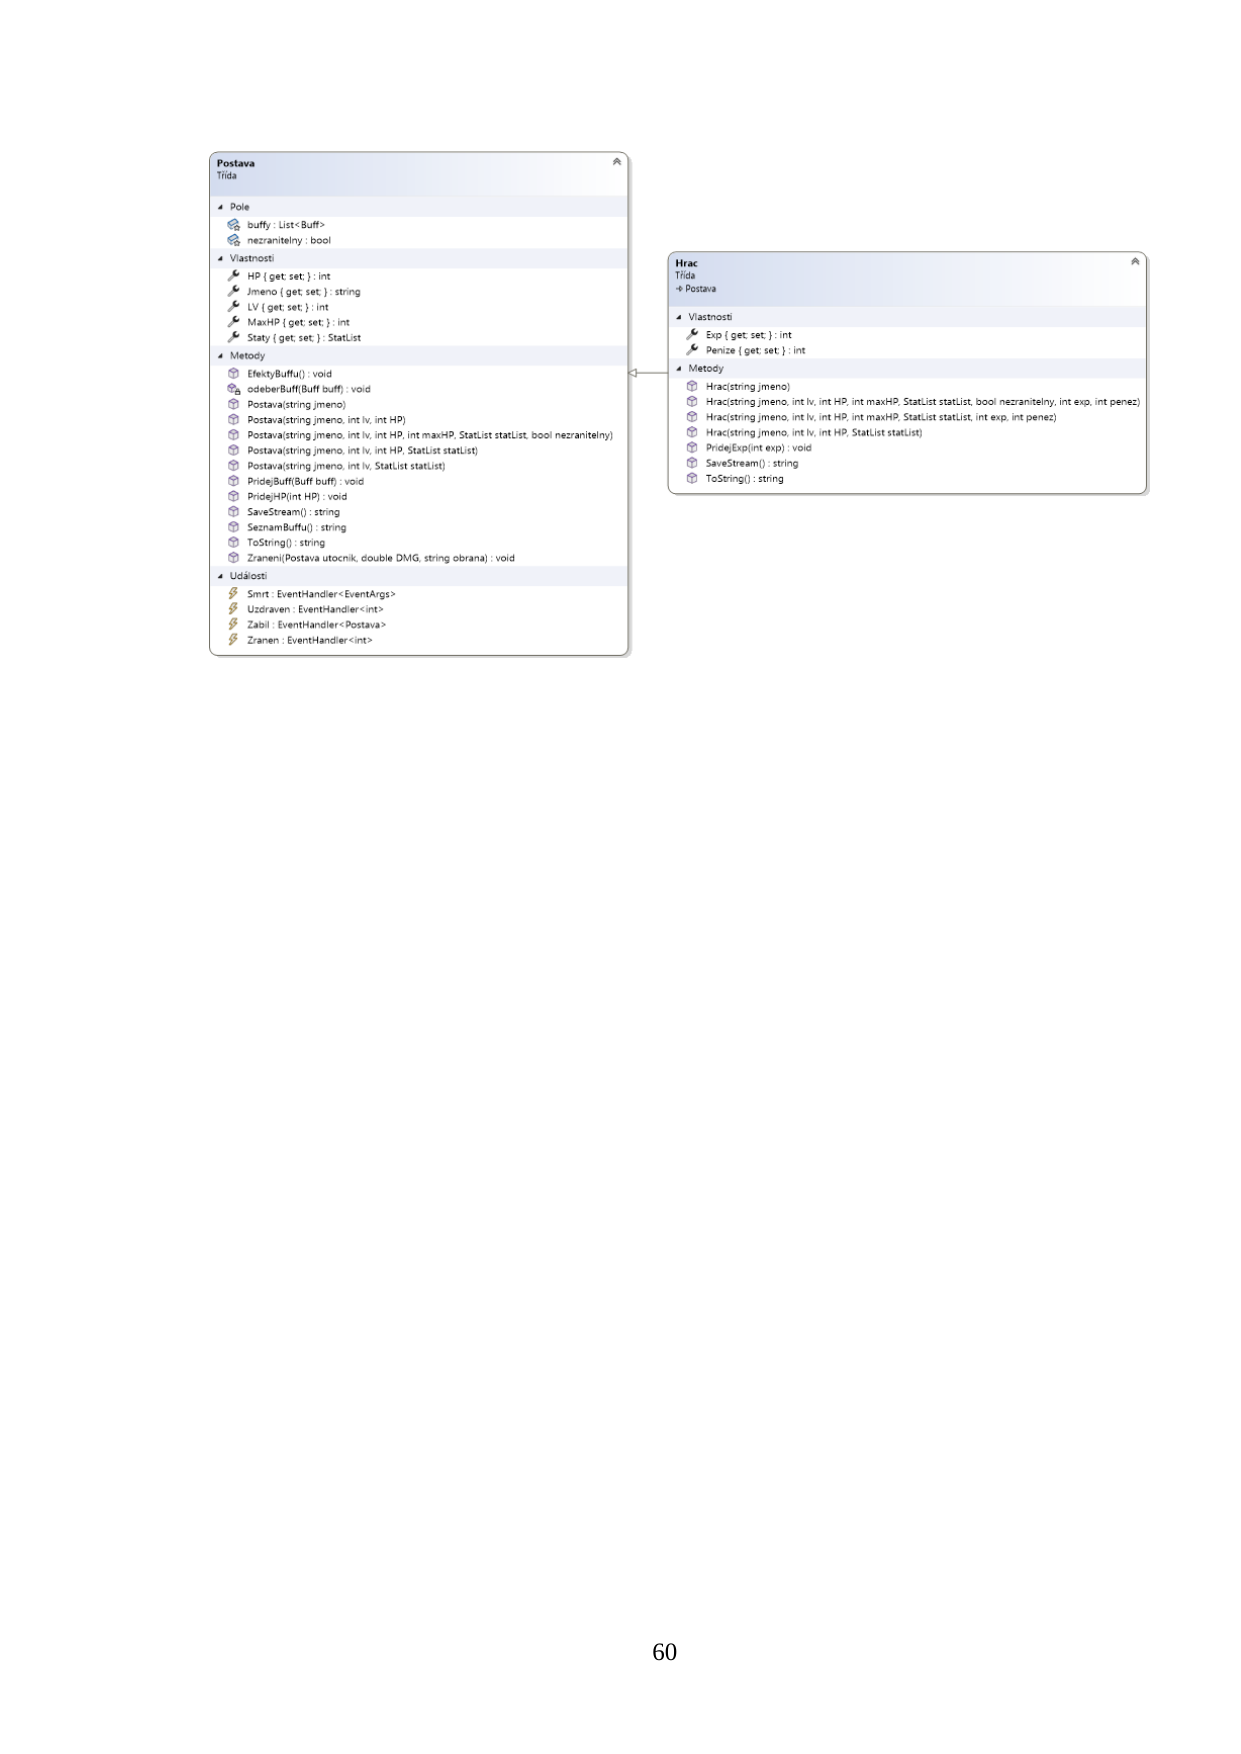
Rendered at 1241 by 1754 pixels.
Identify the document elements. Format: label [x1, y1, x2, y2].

picture [206, 147, 1152, 664]
